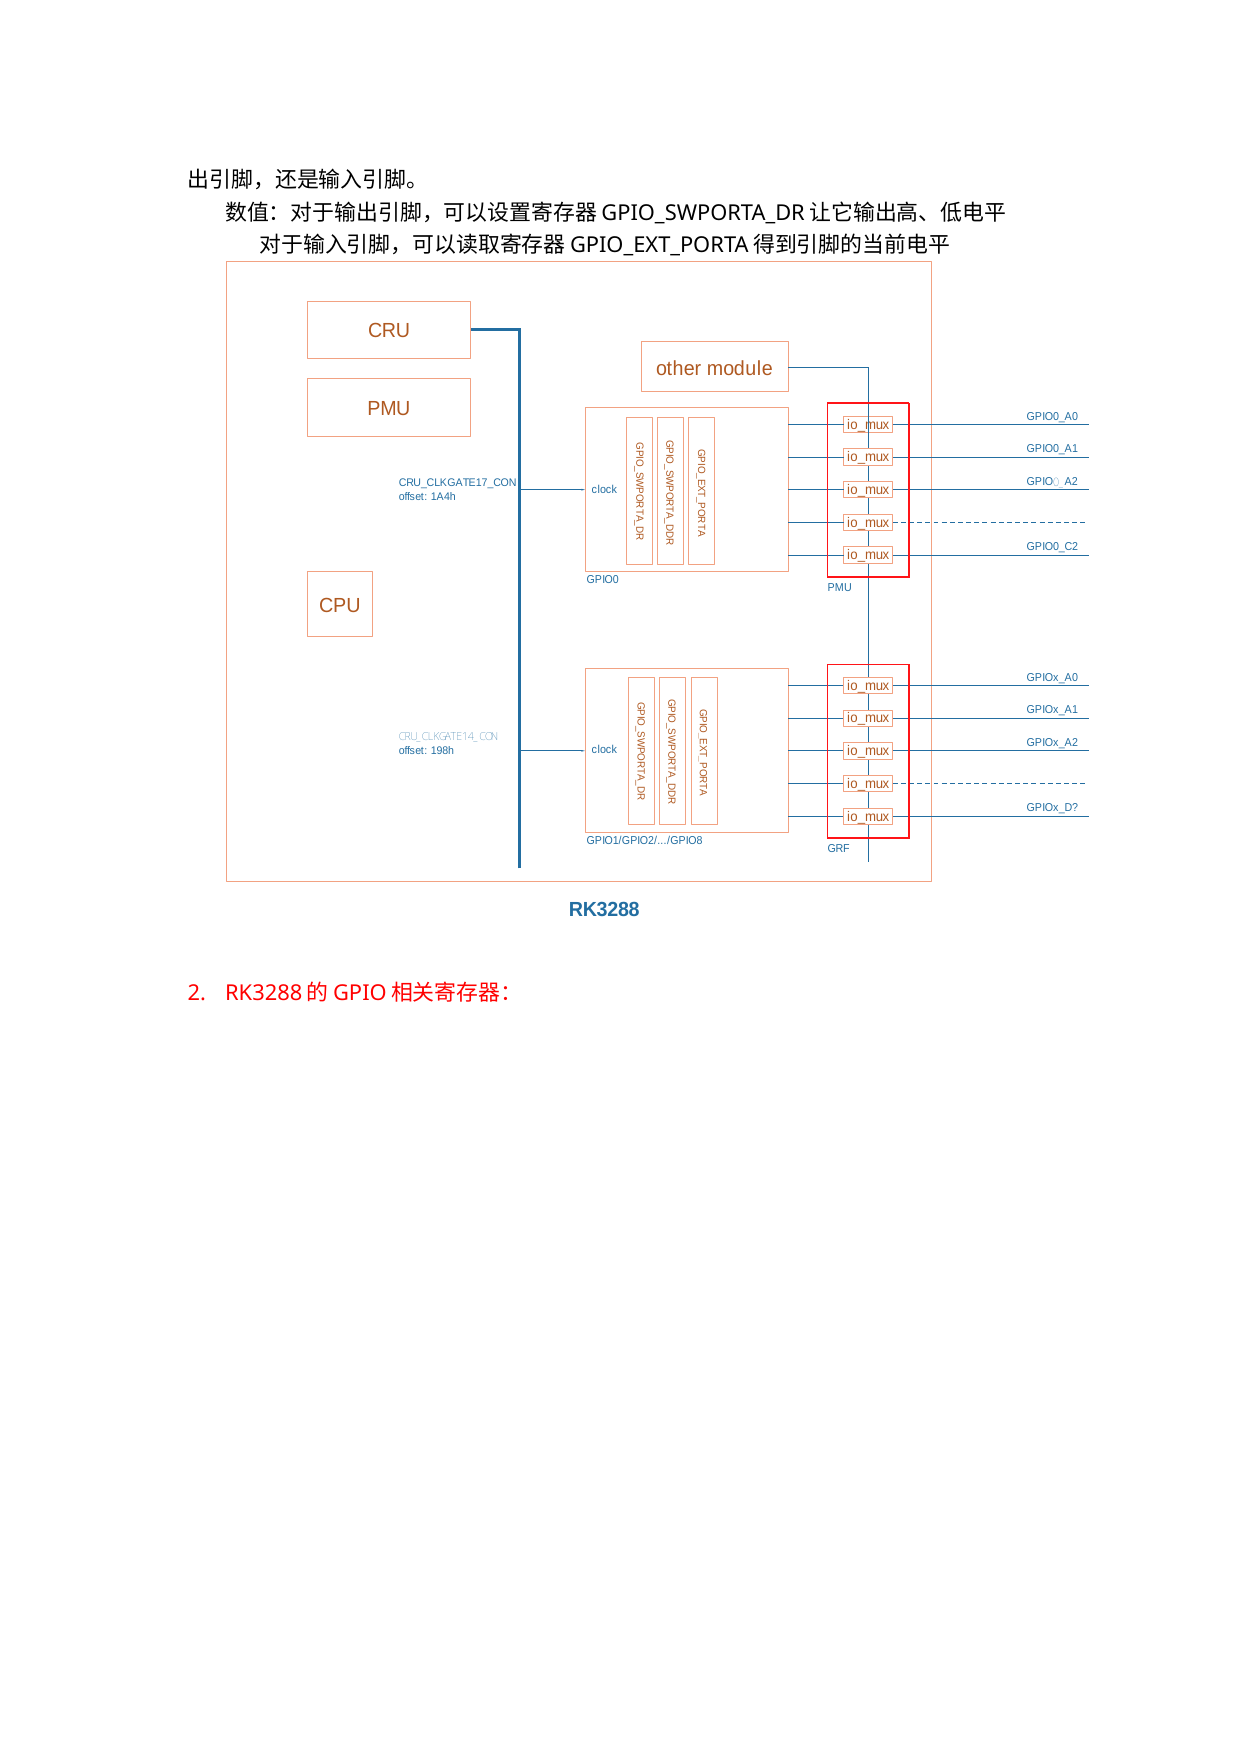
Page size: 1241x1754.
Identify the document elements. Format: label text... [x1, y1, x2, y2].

list RK3288的GPIO相关寄存器： [187, 974, 1053, 1007]
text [187, 162, 1053, 194]
list 数值：对于输出引脚，可以设置寄存器GPIO_SWPORTA_DR让它输出高、低电平 [225, 194, 1053, 227]
list 对于输入引脚，可以读取寄存器GPIO_EXT_PORTA得到引脚的当前电平 [225, 227, 1053, 259]
